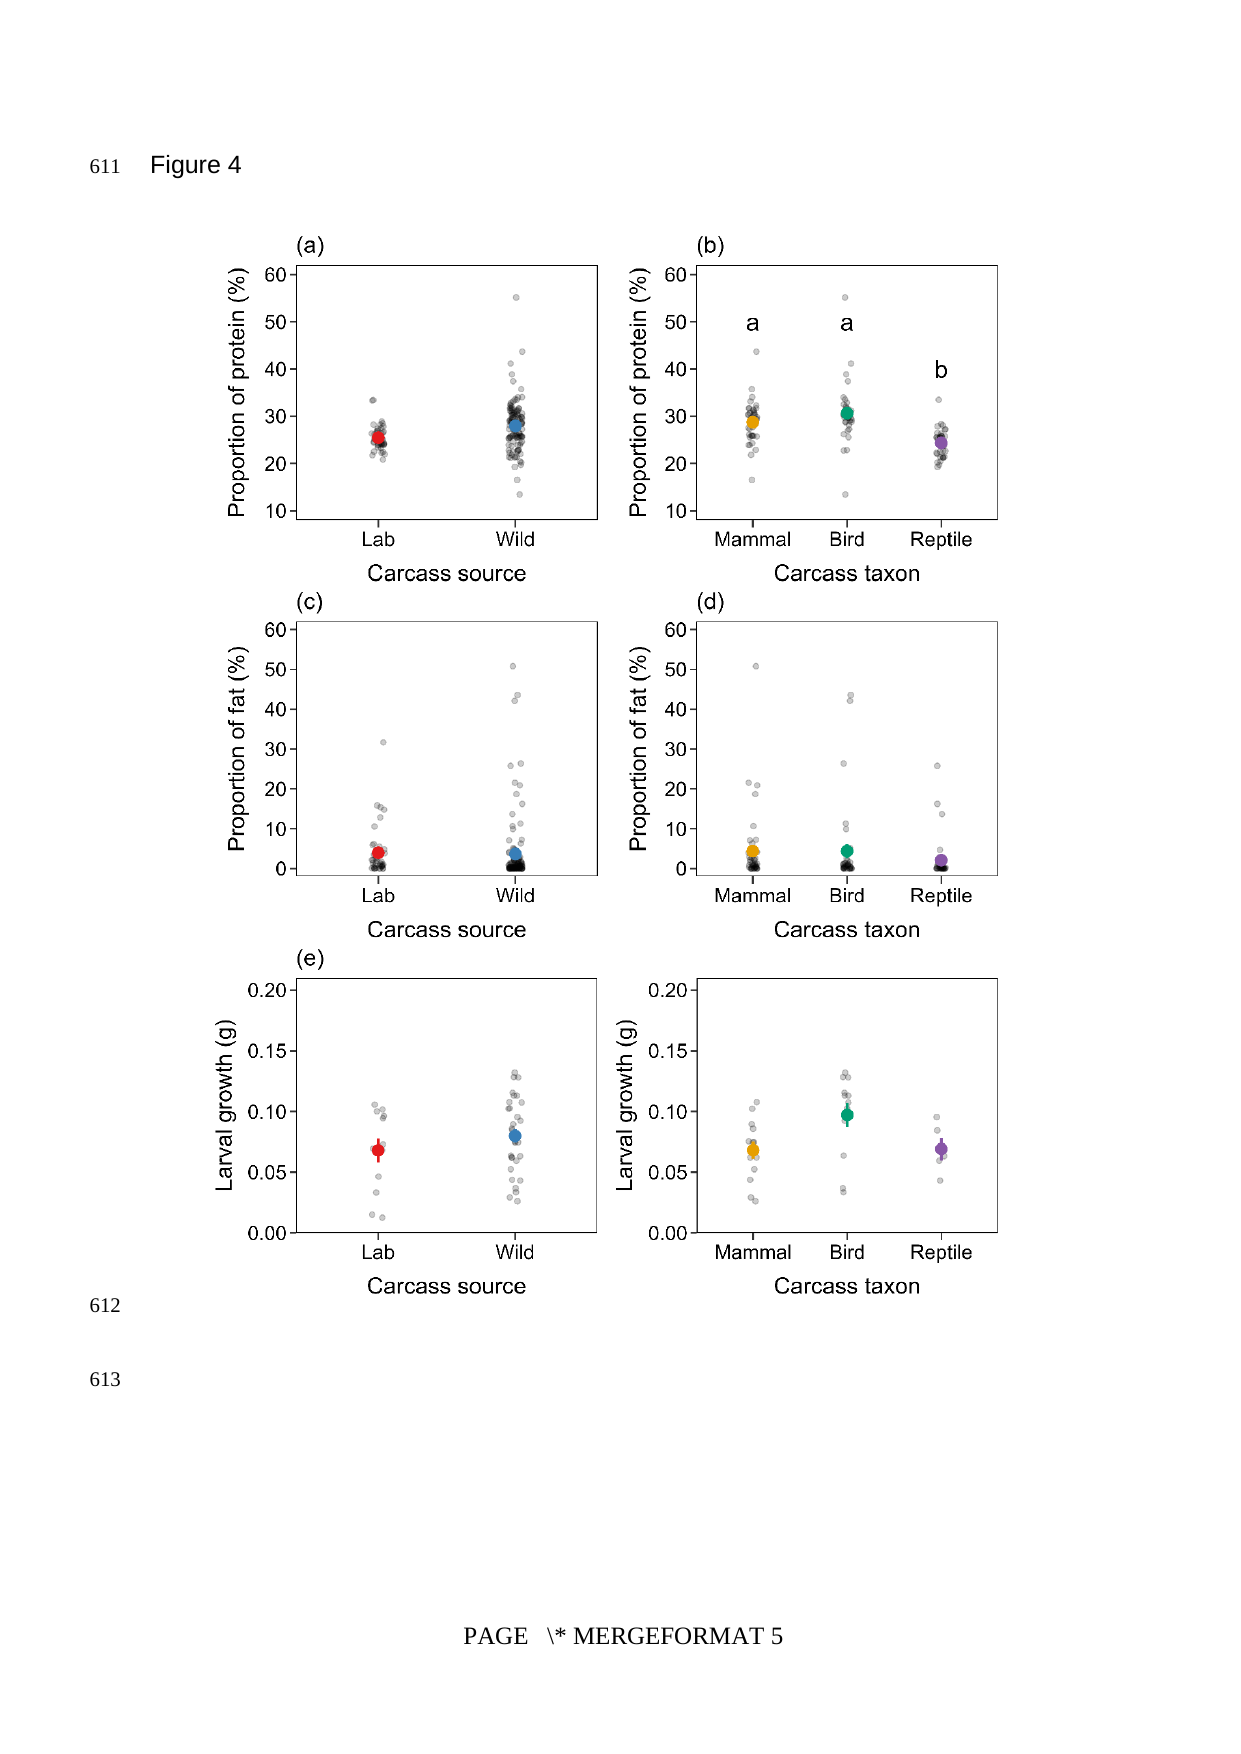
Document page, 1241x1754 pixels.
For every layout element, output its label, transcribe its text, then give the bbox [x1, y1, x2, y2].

picture [207, 228, 1034, 1313]
text Figure 4 [150, 150, 1090, 179]
